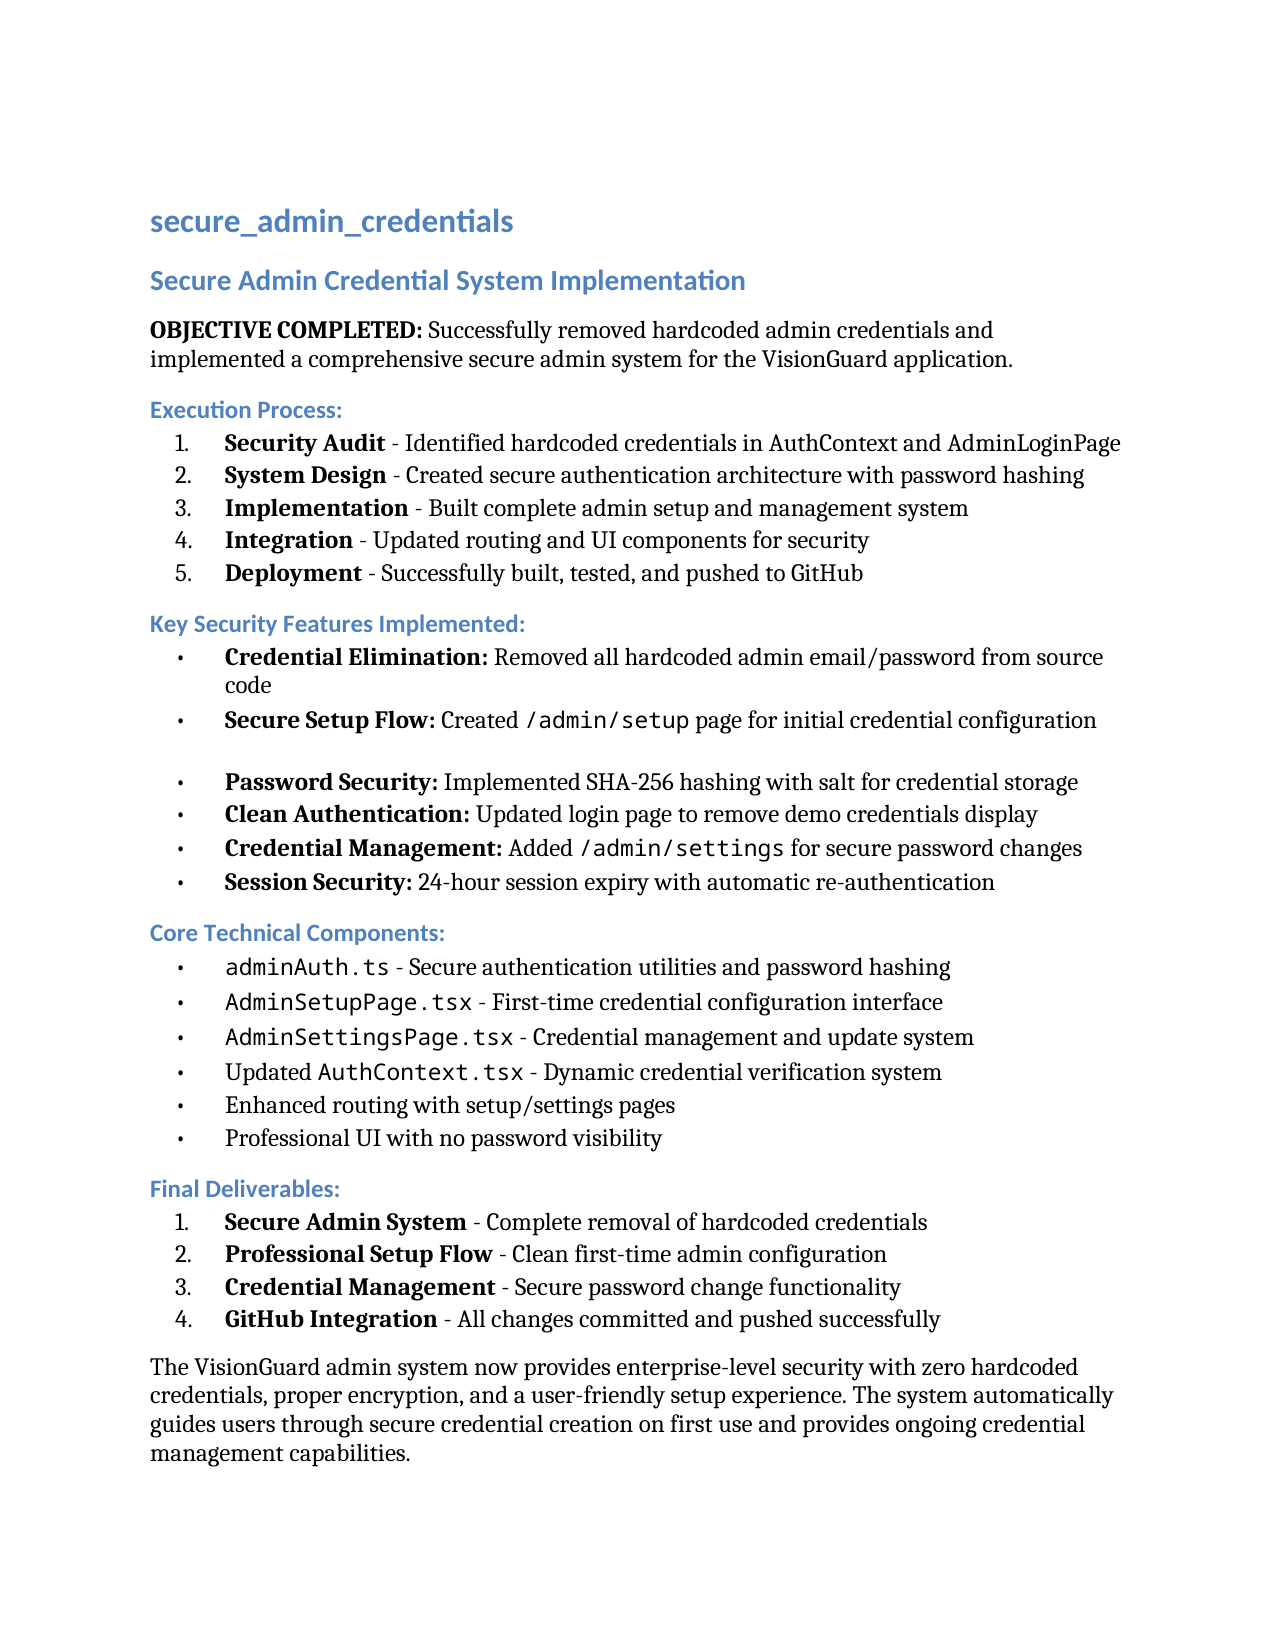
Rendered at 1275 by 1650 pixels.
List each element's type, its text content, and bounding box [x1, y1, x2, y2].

list Password Security: Implemented SHA-256 hashing with salt for credential storage [175, 767, 1125, 796]
list adminAuth.ts - Secure authentication utilities and password hashing [175, 951, 1125, 982]
subtitle Secure Admin Credential System Implementation [150, 262, 1125, 297]
list GitHub Integration - All changes committed and pushed successfully [175, 1305, 1125, 1334]
subtitle Final Deliverables: [150, 1173, 1125, 1204]
list Clean Authentication: Updated login page to remove demo credentials display [175, 800, 1125, 829]
subtitle Key Security Features Implemented: [150, 608, 1125, 639]
list AdminSettingsPage.tsx - Credential management and update system [175, 1021, 1125, 1052]
list Credential Management: Added /admin/settings for secure password changes [175, 832, 1125, 864]
text The VisionGuard admin system now provides enterprise-level security with zero hardcoded credentials, proper encryption, and a user-friendly setup experience. The system automatically guides users through secure credential creation on first use and provides ongoing credential management capabilities. [150, 1353, 1125, 1468]
list Enhanced routing with setup/settings pages [175, 1091, 1125, 1120]
text OBJECTIVE COMPLETED: Successfully removed hardcoded admin credentials and implemented a comprehensive secure admin system for the VisionGuard application. [150, 316, 1125, 373]
subtitle Core Technical Components: [150, 917, 1125, 947]
list Professional UI with no password visibility [175, 1124, 1125, 1152]
list Implementation - Built complete admin setup and management system [175, 493, 1125, 522]
list Professional Setup Flow - Clean first-time admin configuration [175, 1240, 1125, 1269]
list Secure Setup Flow: Created /admin/setup page for initial credential configuration [175, 704, 1125, 764]
list AdminSetupPage.tsx - First-time credential configuration interface [175, 986, 1125, 1017]
list Deployment - Successfully built, tested, and pushed to GitHub [175, 558, 1125, 587]
list Security Audit - Identified hardcoded credentials in AuthContext and AdminLoginPage [175, 428, 1125, 457]
subtitle Execution Process: [150, 394, 1125, 425]
list Credential Elimination: Removed all hardcoded admin email/password from source code [175, 642, 1125, 700]
list System Design - Created secure authentication architecture with password hashing [175, 461, 1125, 490]
list Integration - Updated routing and UI components for security [175, 526, 1125, 555]
subtitle secure_admin_credentials [150, 200, 1125, 241]
list Session Security: 24-hour session expiry with automatic re-authentication [175, 867, 1125, 896]
list Credential Management - Secure password change functionality [175, 1273, 1125, 1301]
list Updated AuthContext.tsx - Dynamic credential verification system [175, 1056, 1125, 1087]
list Secure Admin System - Complete removal of hardcoded credentials [175, 1208, 1125, 1236]
